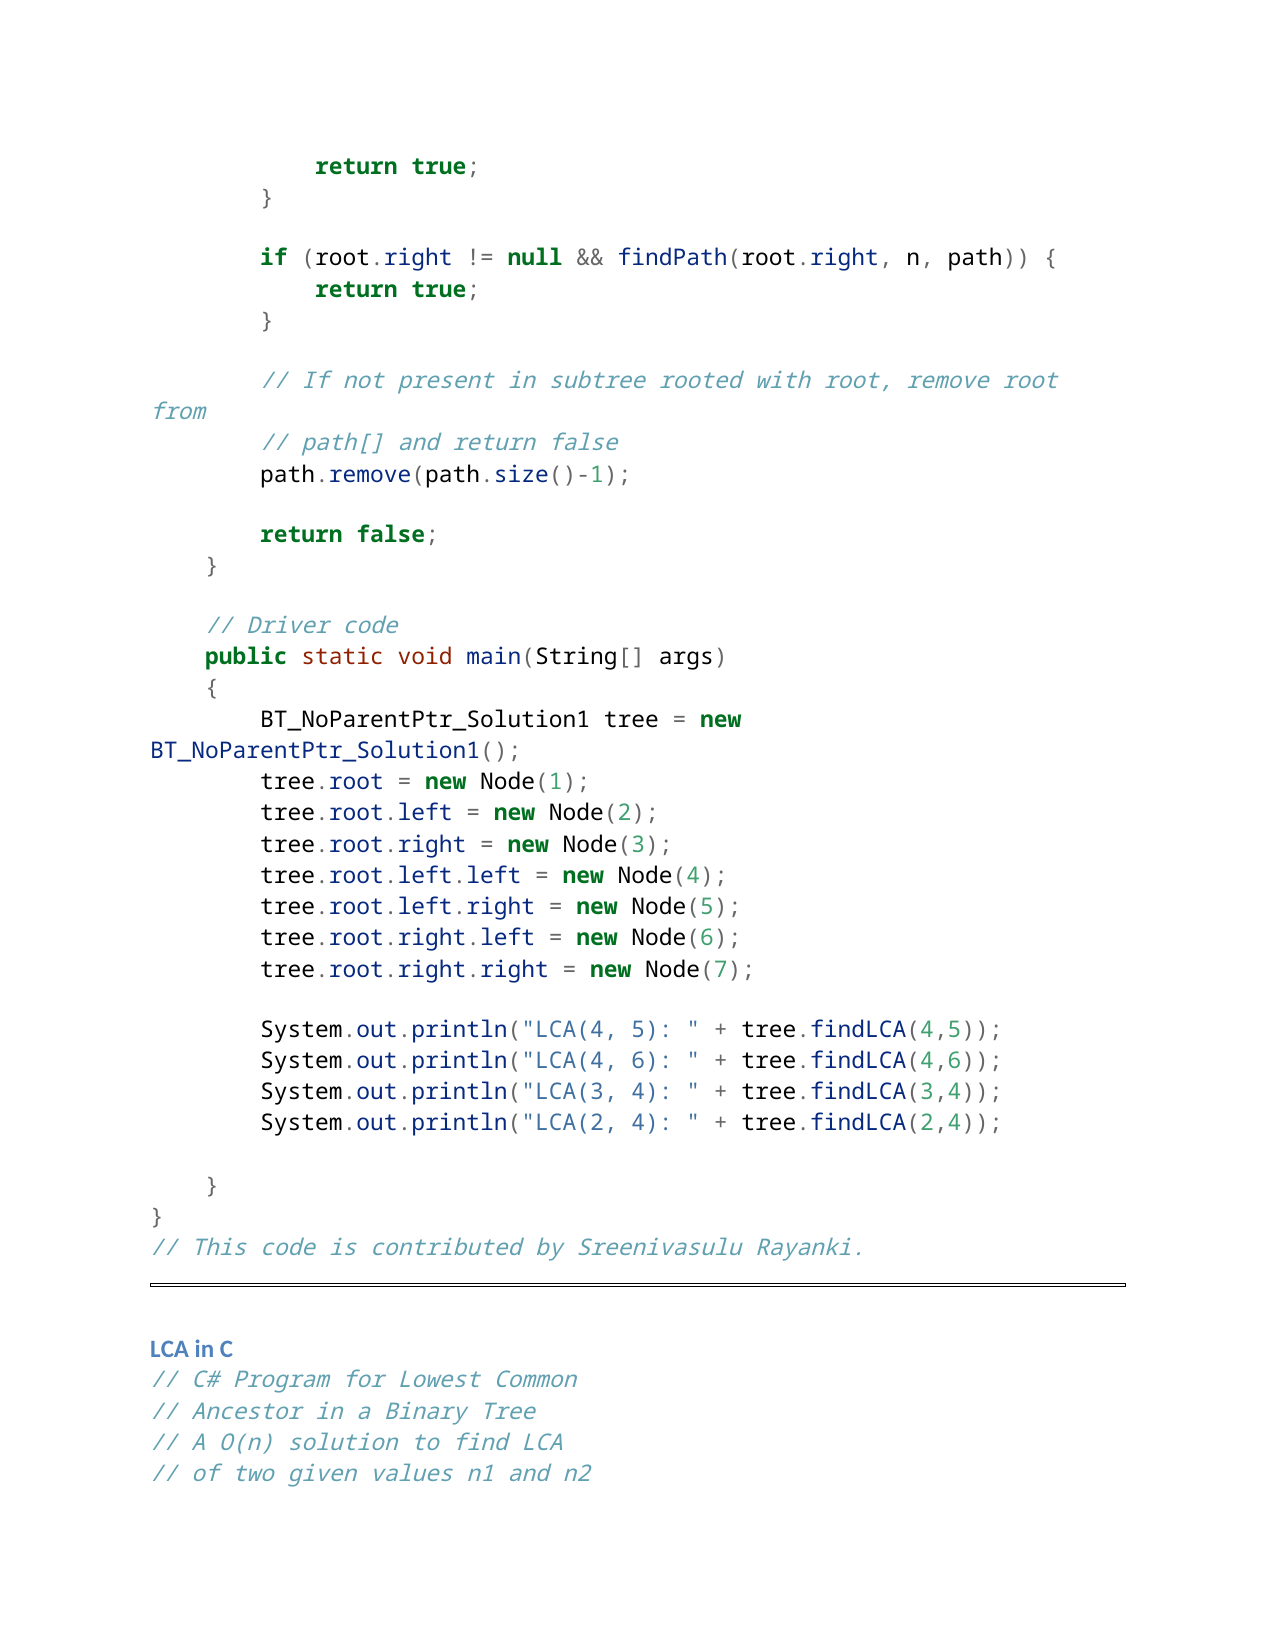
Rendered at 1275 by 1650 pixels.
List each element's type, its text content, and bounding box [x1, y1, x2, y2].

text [150, 1363, 1125, 1488]
subtitle LCA in C [150, 1333, 1125, 1363]
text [150, 150, 1125, 1262]
